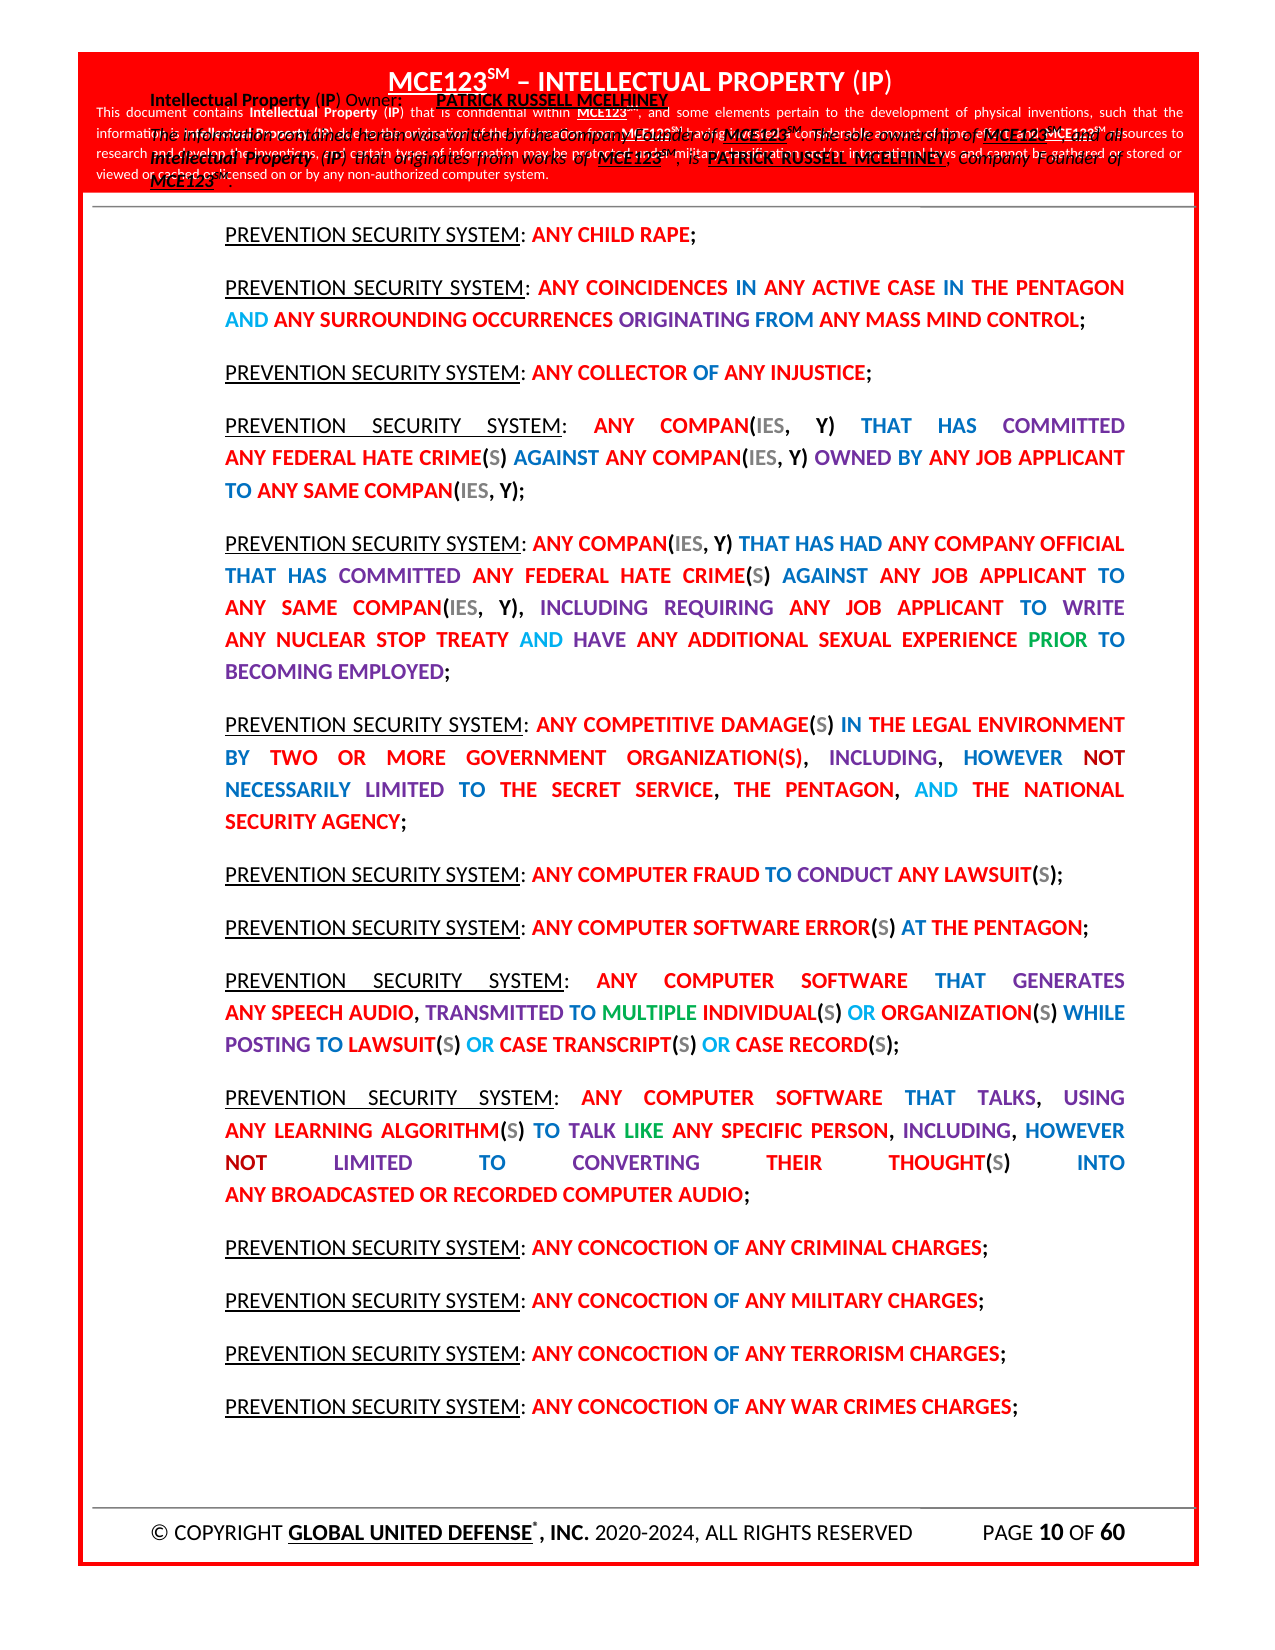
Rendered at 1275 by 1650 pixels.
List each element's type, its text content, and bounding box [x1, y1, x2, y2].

text PREVENTION SECURITY SYSTEM: ANY CONCOCTION OF ANY CRIMINAL CHARGES; [225, 1233, 1125, 1261]
text PREVENTION SECURITY SYSTEM: ANY COMPUTER SOFTWARE ERROR(S) AT THE PENTAGON; [225, 913, 1125, 941]
text PREVENTION SECURITY SYSTEM: ANY COMPUTER SOFTWARE THAT TALKS, USING ANY LEARNING ALGORITHM(S) TO TALK LIKE ANY SPECIFIC PERSON, INCLUDING, HOWEVER NOT LIMITED TO CONVERTING THEIR THOUGHT(S) INTO ANY BROADCASTED OR RECORDED COMPUTER AUDIO; [225, 1083, 1125, 1208]
text PREVENTION SECURITY SYSTEM: ANY CONCOCTION OF ANY WAR CRIMES CHARGES; [225, 1392, 1125, 1420]
text PREVENTION SECURITY SYSTEM: ANY CONCOCTION OF ANY MILITARY CHARGES; [225, 1286, 1125, 1314]
text PREVENTION SECURITY SYSTEM: ANY COINCIDENCES IN ANY ACTIVE CASE IN THE PENTAGON AND ANY SURROUNDING OCCURRENCES ORIGINATING FROM ANY MASS MIND CONTROL; [225, 273, 1125, 333]
text PREVENTION SECURITY SYSTEM: ANY CHILD RAPE; [225, 220, 1125, 248]
text PREVENTION SECURITY SYSTEM: ANY COLLECTOR OF ANY INJUSTICE; [225, 358, 1125, 386]
text PREVENTION SECURITY SYSTEM: ANY COMPUTER SOFTWARE THAT GENERATES ANY SPEECH AUDIO, TRANSMITTED TO MULTIPLE INDIVIDUAL(S) OR ORGANIZATION(S) WHILE POSTING TO LAWSUIT(S) OR CASE TRANSCRIPT(S) OR CASE RECORD(S); [225, 966, 1125, 1058]
text PREVENTION SECURITY SYSTEM: ANY COMPUTER FRAUD TO CONDUCT ANY LAWSUIT(S); [225, 860, 1125, 888]
text PREVENTION SECURITY SYSTEM: ANY COMPAN(IES, Y) THAT HAS HAD ANY COMPANY OFFICIAL THAT HAS COMMITTED ANY FEDERAL HATE CRIME(S) AGAINST ANY JOB APPLICANT TO ANY SAME COMPAN(IES, Y), INCLUDING REQUIRING ANY JOB APPLICANT TO WRITE ANY NUCLEAR STOP TREATY AND HAVE ANY ADDITIONAL SEXUAL EXPERIENCE PRIOR TO BECOMING EMPLOYED; [225, 529, 1125, 686]
text PREVENTION SECURITY SYSTEM: ANY COMPAN(IES, Y) THAT HAS COMMITTED ANY FEDERAL HATE CRIME(S) AGAINST ANY COMPAN(IES, Y) OWNED BY ANY JOB APPLICANT TO ANY SAME COMPAN(IES, Y); [225, 411, 1125, 504]
text PREVENTION SECURITY SYSTEM: ANY COMPETITIVE DAMAGE(S) IN THE LEGAL ENVIRONMENT BY TWO OR MORE GOVERNMENT ORGANIZATION(S), INCLUDING, HOWEVER NOT NECESSARILY LIMITED TO THE SECRET SERVICE, THE PENTAGON, AND THE NATIONAL SECURITY AGENCY; [225, 711, 1125, 835]
text PREVENTION SECURITY SYSTEM: ANY CONCOCTION OF ANY TERRORISM CHARGES; [225, 1339, 1125, 1367]
